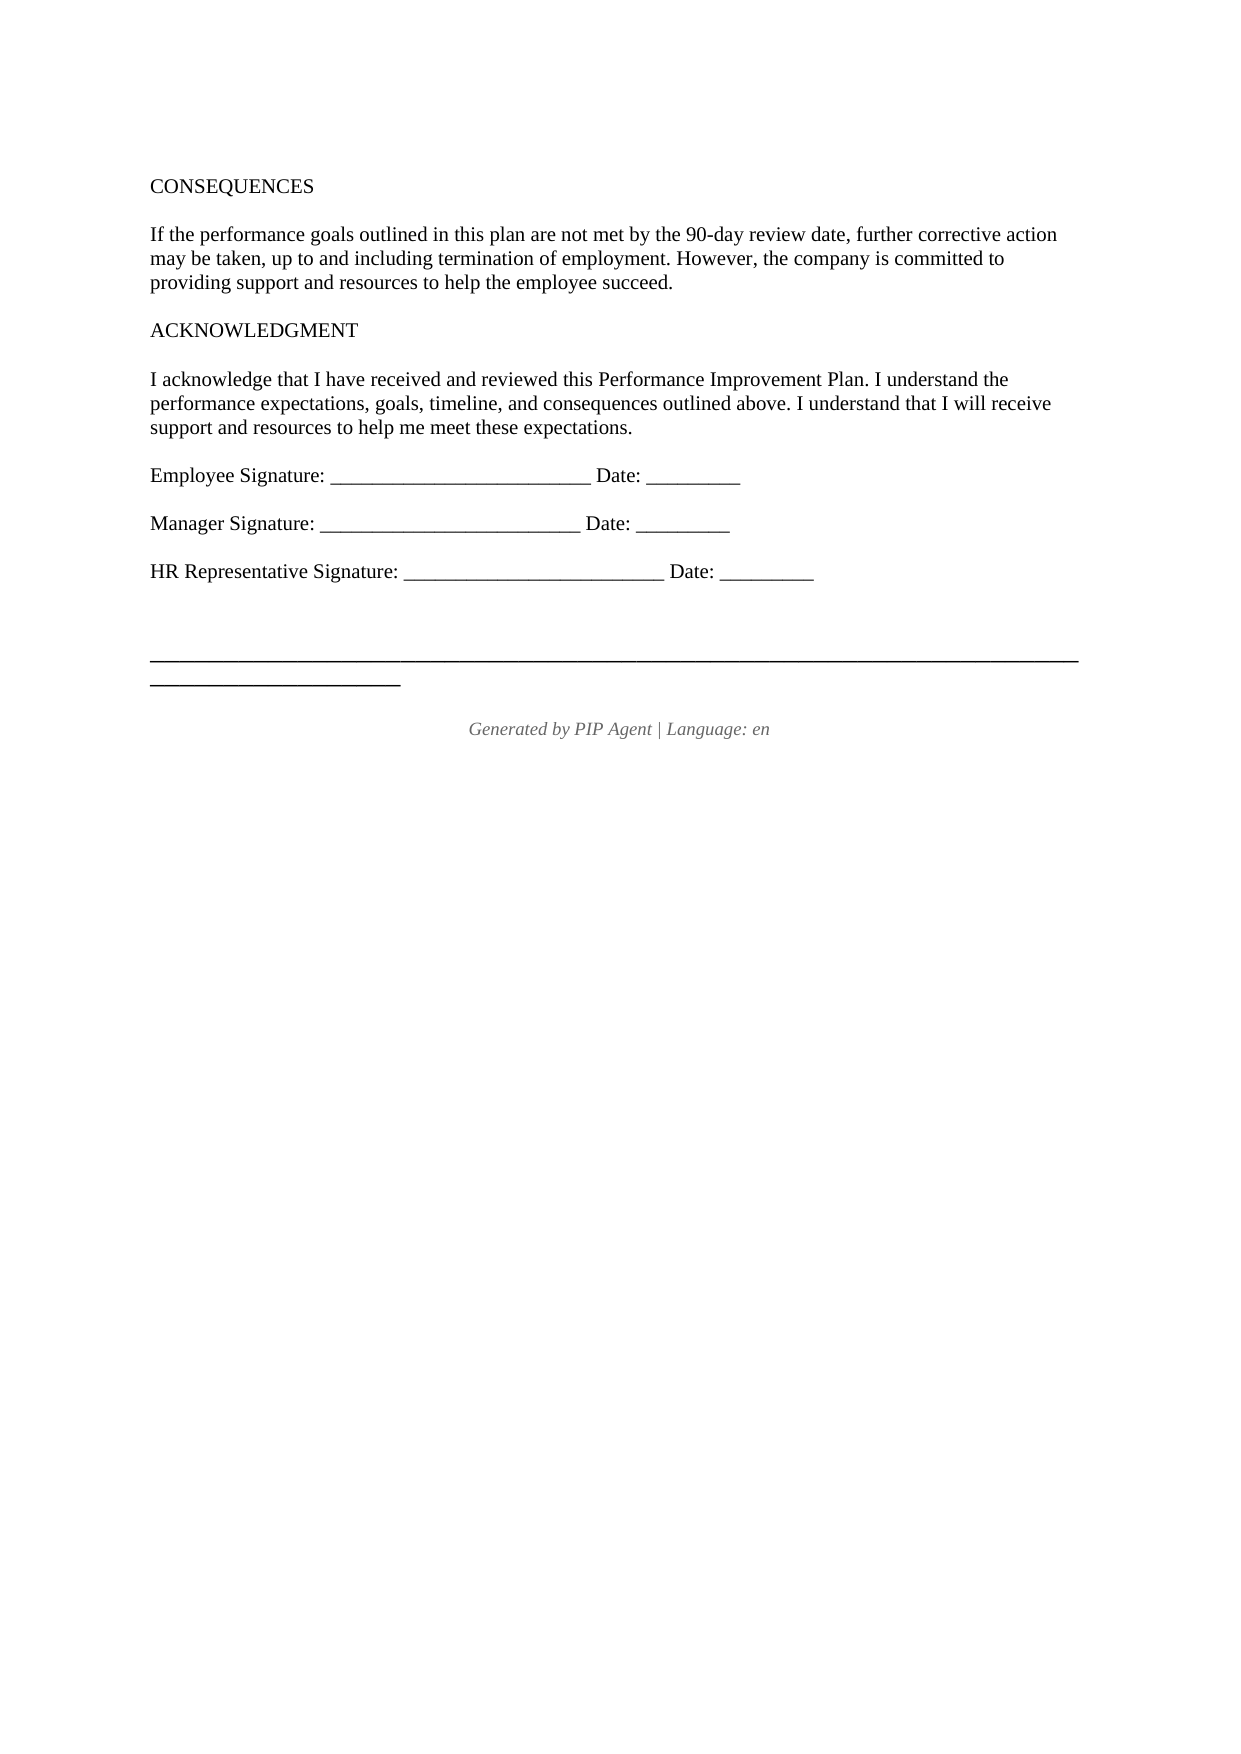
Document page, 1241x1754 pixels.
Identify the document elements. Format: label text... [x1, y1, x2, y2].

text ──────────────────────────────────────────────────────────────────────────────── [150, 649, 1090, 697]
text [150, 150, 1090, 583]
text Generated by PIP Agent | Language: en [150, 718, 1090, 739]
